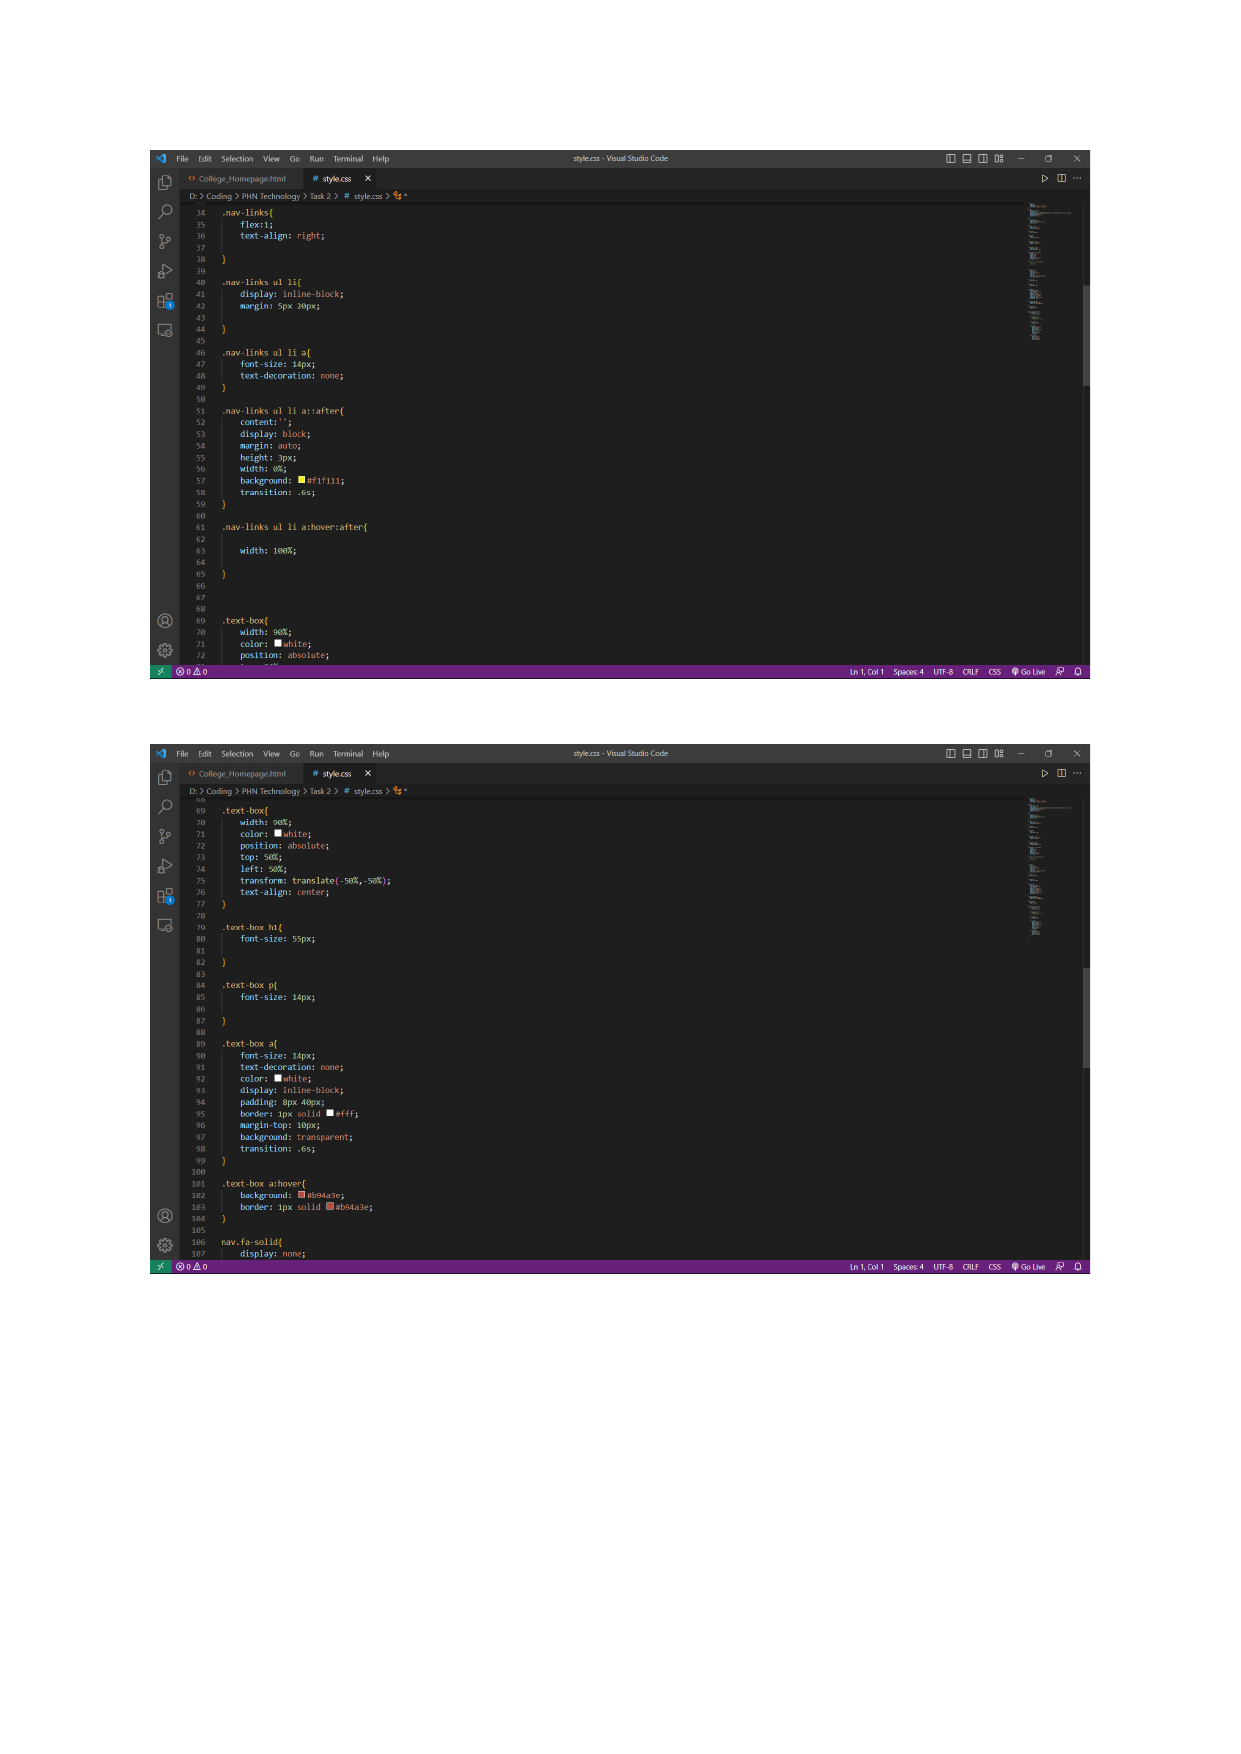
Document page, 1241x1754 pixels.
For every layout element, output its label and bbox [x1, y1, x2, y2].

picture [150, 150, 1091, 679]
picture [150, 744, 1091, 1274]
